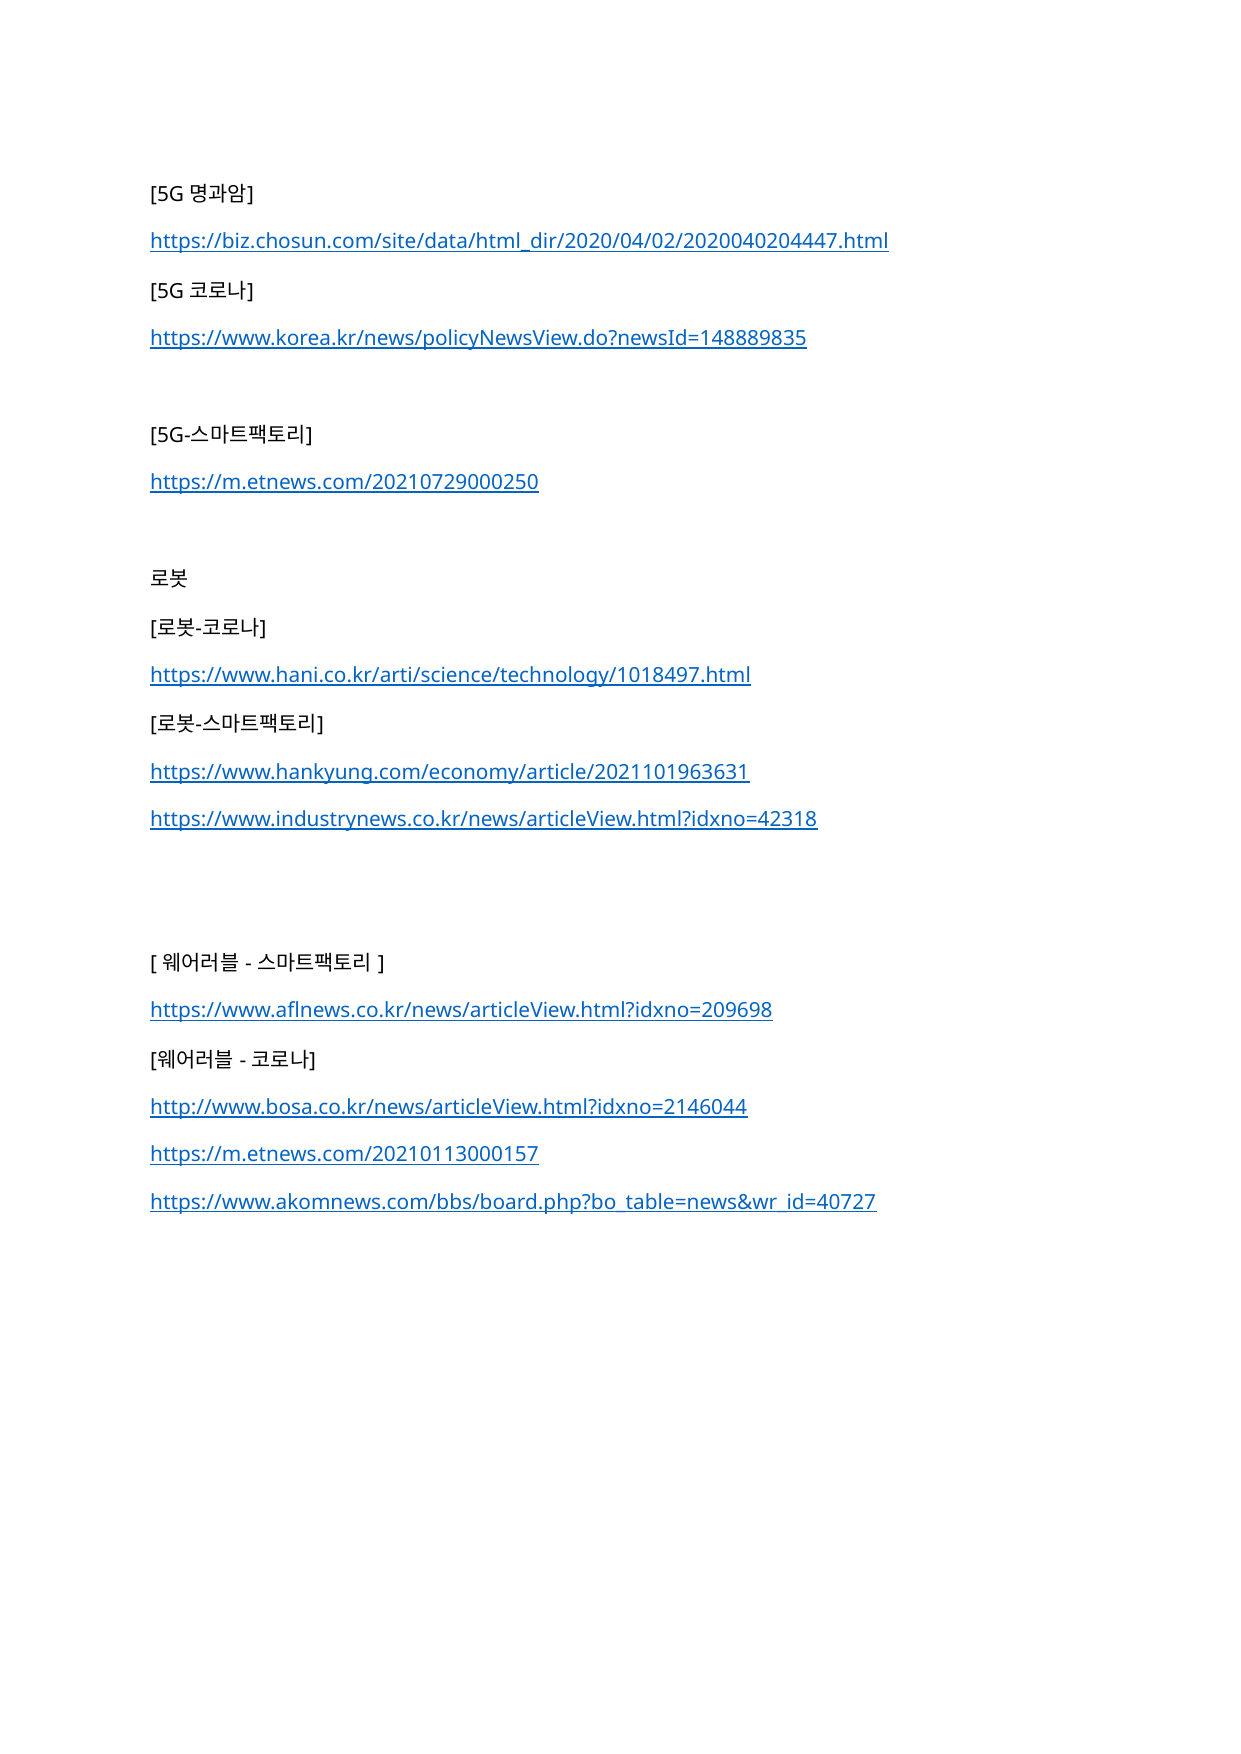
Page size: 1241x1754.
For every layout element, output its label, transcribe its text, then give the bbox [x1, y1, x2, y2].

text [웨어러블 - 코로나] [150, 1043, 1090, 1073]
text https://m.etnews.com/20210729000250 [150, 467, 1090, 496]
text 로봇 [150, 562, 1090, 592]
text [ 웨어러블 - 스마트팩토리 ] [150, 946, 1090, 977]
text [로봇-스마트팩토리] [150, 708, 1090, 738]
text https://www.hankyung.com/economy/article/2021101963631 [150, 757, 1090, 786]
text http://www.bosa.co.kr/news/articleView.html?idxno=2146044 [150, 1092, 1090, 1121]
text https://www.hani.co.kr/arti/science/technology/1018497.html [150, 660, 1090, 689]
text https://www.akomnews.com/bbs/board.php?bo_table=news&wr_id=40727 [150, 1187, 1090, 1215]
text https://www.industrynews.co.kr/news/articleView.html?idxno=42318 [150, 804, 1090, 833]
text https://www.korea.kr/news/policyNewsView.do?newsId=148889835 [150, 323, 1090, 352]
text [로봇-코로나] [150, 611, 1090, 641]
text [5G-스마트팩토리] [150, 418, 1090, 448]
text https://www.aflnews.co.kr/news/articleView.html?idxno=209698 [150, 996, 1090, 1024]
text https://m.etnews.com/20210113000157 [150, 1139, 1090, 1168]
text [5G 코로나] [150, 274, 1090, 304]
text [5G 명과암] [150, 177, 1090, 207]
text https://biz.chosun.com/site/data/html_dir/2020/04/02/2020040204447.html [150, 227, 1090, 255]
